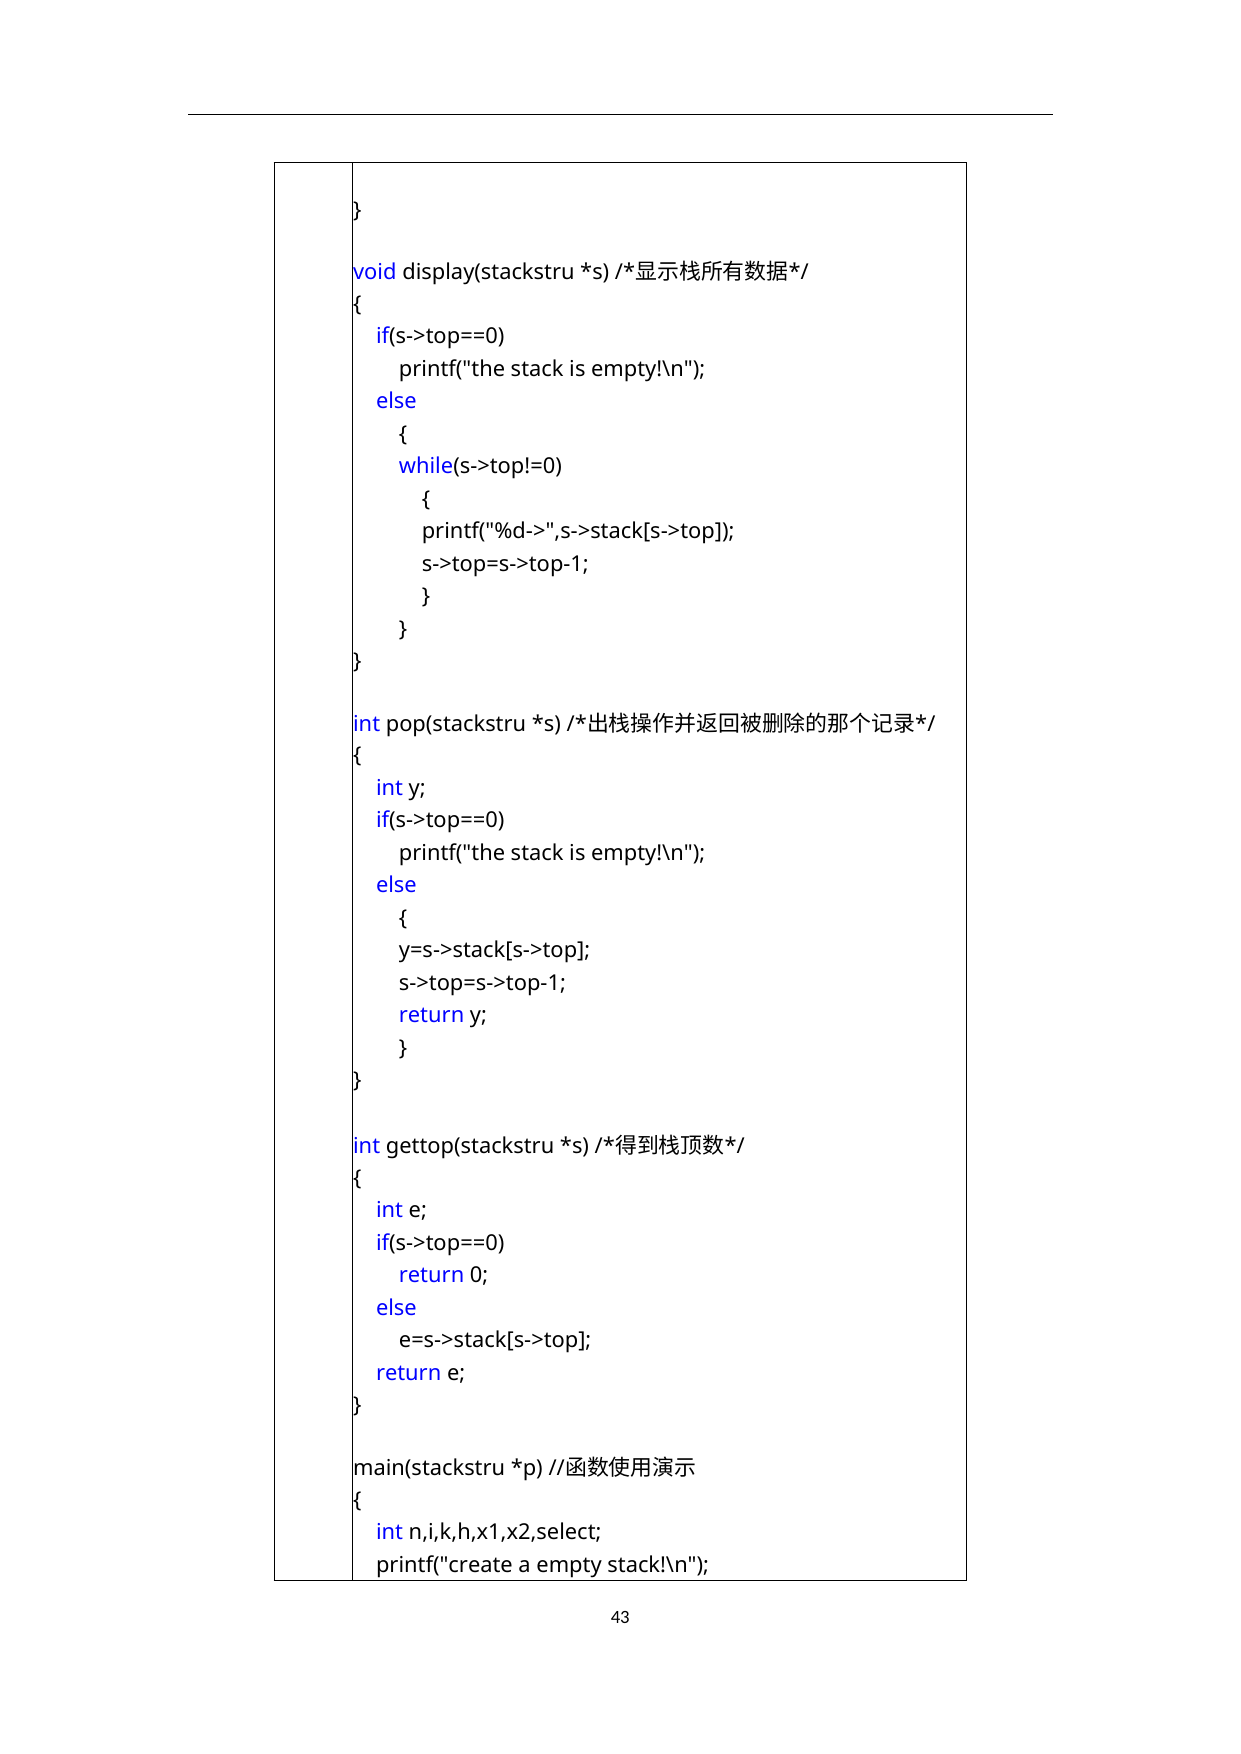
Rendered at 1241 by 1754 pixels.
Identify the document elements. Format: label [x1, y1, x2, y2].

table_cell [353, 163, 966, 1580]
table_cell [275, 163, 352, 1580]
